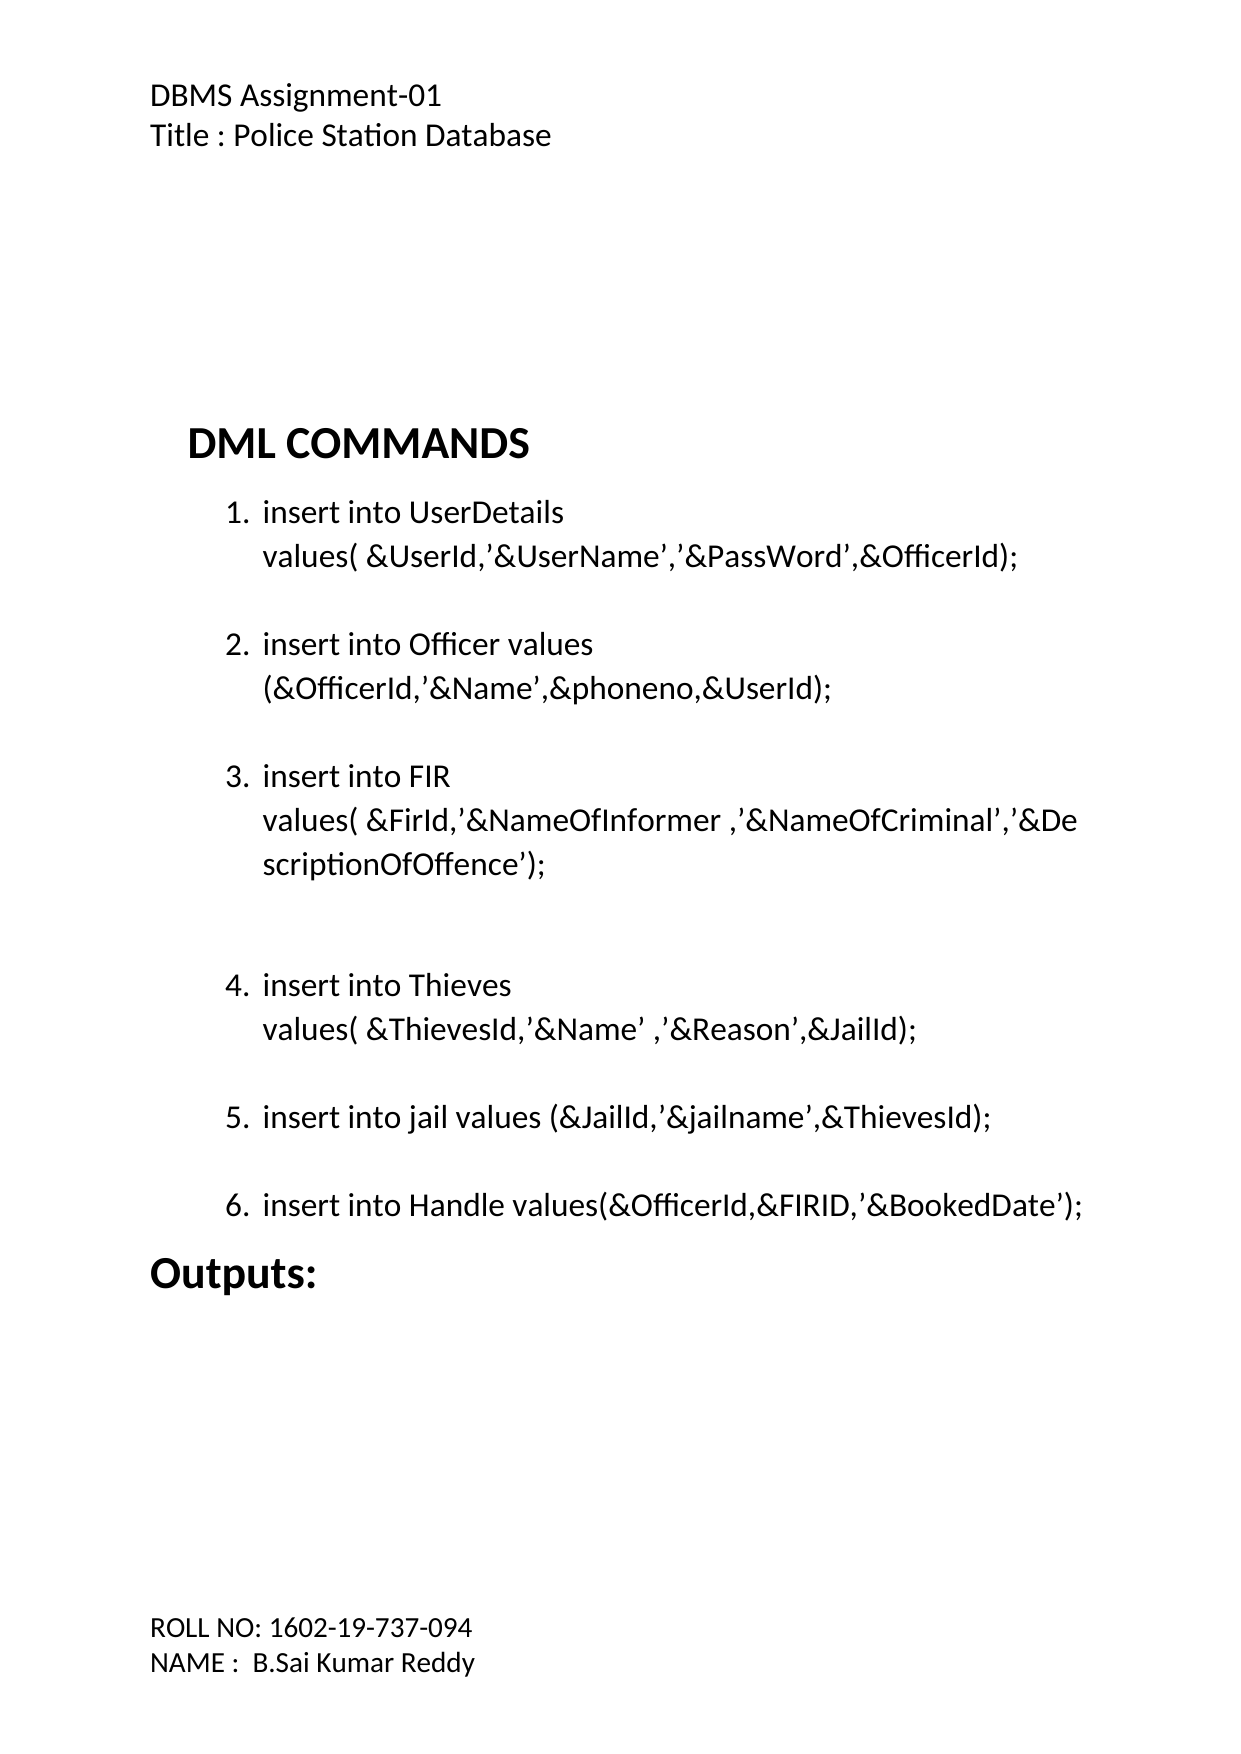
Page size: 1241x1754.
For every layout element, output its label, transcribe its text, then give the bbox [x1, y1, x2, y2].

list insert into Thieves values( &ThievesId,’&Name’ ,’&Reason’,&JailId); [225, 964, 1090, 1049]
list insert into FIR values( &FirId,’&NameOfInformer ,’&NameOfCriminal’,’&DescriptionOfOffence’); [225, 755, 1090, 883]
list insert into UserDetails values( &UserId,’&UserName’,’&PassWord’,&OfficerId); [225, 491, 1090, 576]
text DML COMMANDS [187, 414, 1090, 470]
list insert into jail values (&JailId,’&jailname’,&ThievesId); [225, 1096, 1090, 1137]
list insert into Handle values(&OfficerId,&FIRID,’&BookedDate’); [225, 1184, 1090, 1224]
list insert into Officer values (&OfficerId,’&Name’,&phoneno,&UserId); [225, 623, 1090, 708]
text Outputs: [150, 1244, 1090, 1300]
